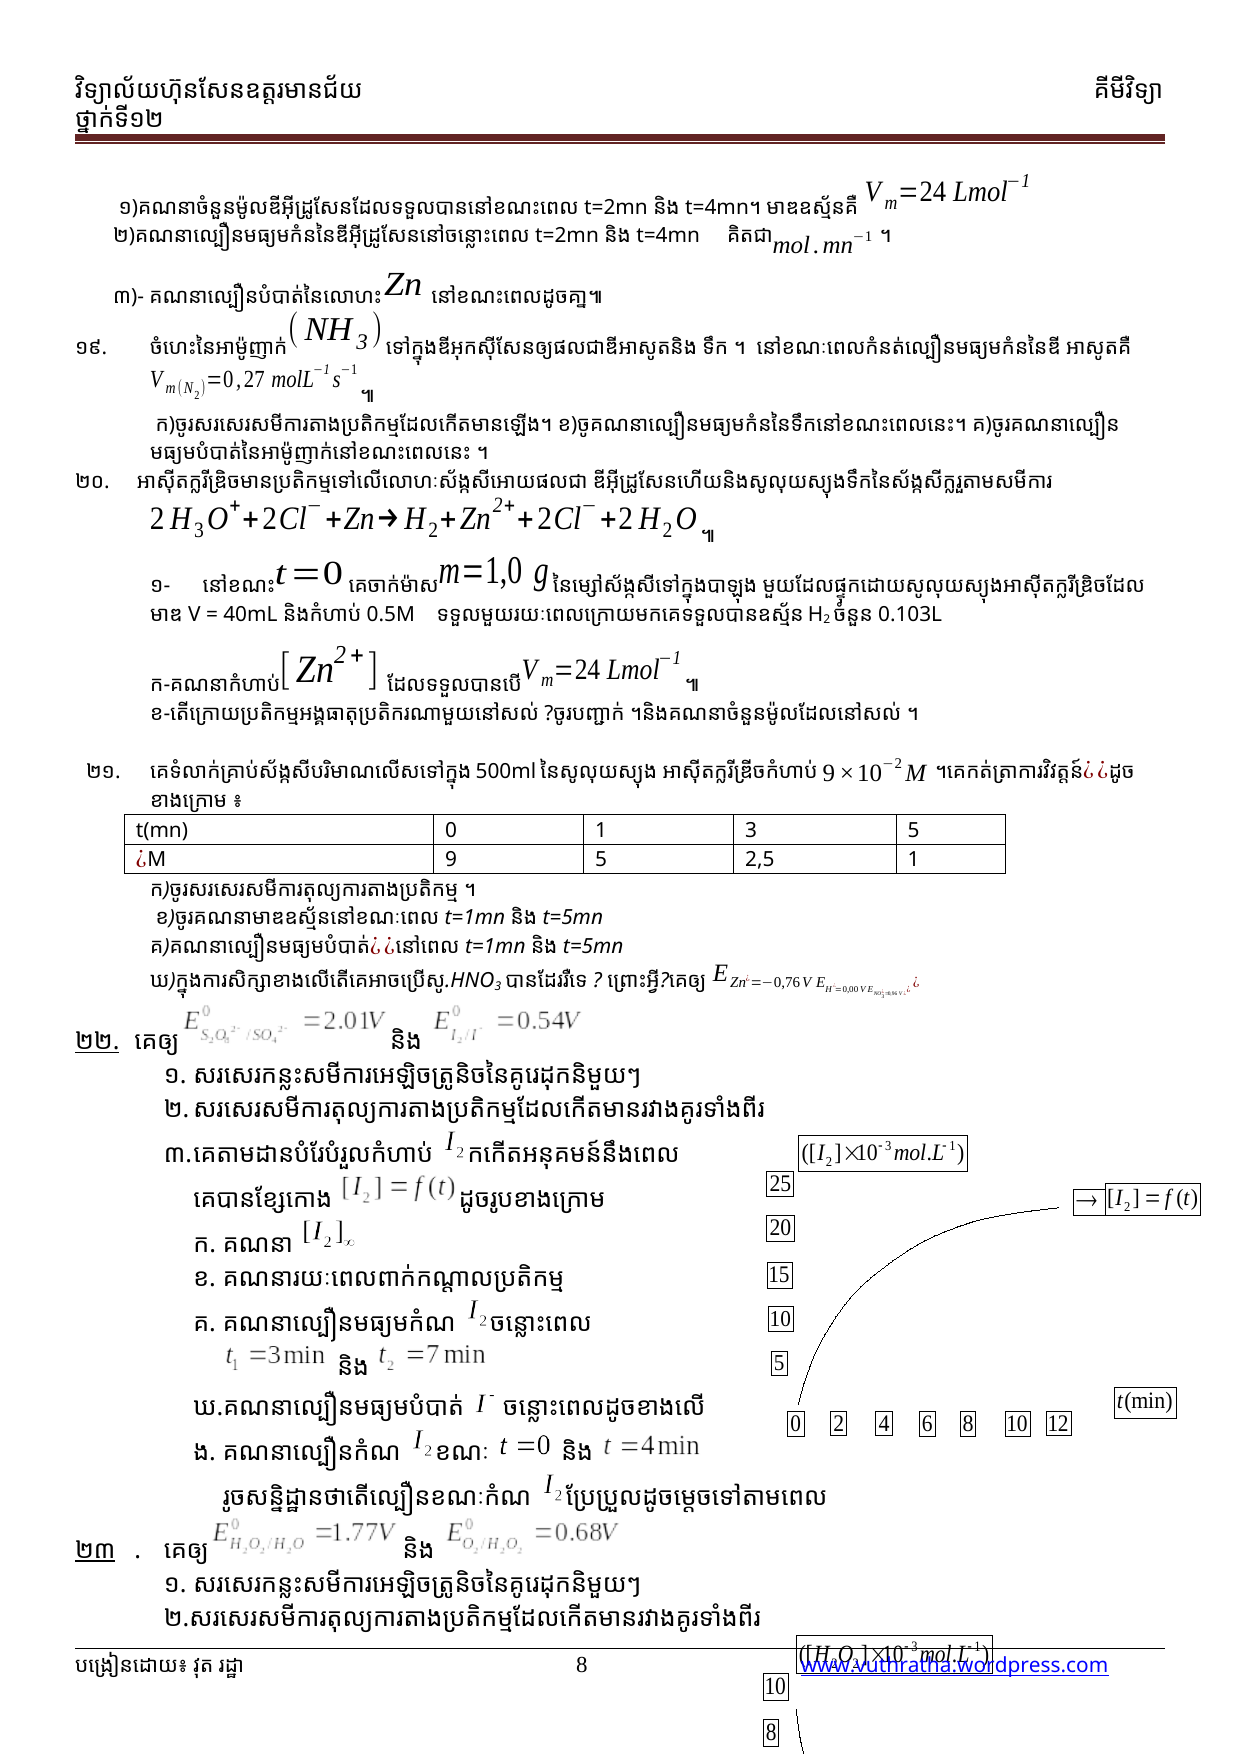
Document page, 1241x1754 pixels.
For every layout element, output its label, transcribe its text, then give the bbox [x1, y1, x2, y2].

text និង [75, 1338, 1165, 1383]
text ១. សរសេរកន្លះសមីការអេឡិចត្រូនិចនៃគូរេដុកនិមួយៗ [75, 1057, 1165, 1091]
table_header t(mn) [125, 815, 433, 843]
text គ. គណនាល្បឿនមធ្យមកំណ ចន្លោះពេល [75, 1293, 1165, 1338]
table_cell 2,5 [734, 845, 896, 873]
text ឃ.គណនាល្បឿនមធ្យមបំបាត់ ចន្លោះពេលដូចខាងលើ [75, 1383, 1165, 1423]
table_header 1 [584, 815, 733, 843]
text ២. សរសេរសមីការតុល្យការតាងប្រតិកម្មដែលកើតមានរវាងគូរទាំងពីរ [75, 1091, 1165, 1125]
text ១. សរសេរកន្លះសមីការអេឡិចត្រូនិចនៃគូរេដុកនិមួយៗ [75, 1565, 1165, 1599]
text ៣. គេតាមដានបំរែបំរួលកំហាប់ កកើតអនុគមន៍នឹងពេល [75, 1125, 1165, 1170]
text ខ. គណនារយៈពេលពាក់កណ្តាលប្រតិកម្ម [75, 1259, 1165, 1293]
text ២៣ . គេឲ្យនិង [75, 1513, 1165, 1565]
text ក)ចូរសរសេរសមីការតុល្យការតាងប្រតិកម្ម ។ ខ)ចូរគណនាមាឌឧស័្មននៅខណៈពេល t=1mn និង t=5mn គ)គណនាល្បឿនមធ្យមបំបាត់នៅពេល t=1mn និង t=5mn ឃ)ក្នុងការសិក្សាខាងលើតើគេអាចប្រើសូ.HNO3បានដែររឺទេ ? ព្រោះអ្វី?គេឲ្យ [150, 874, 1165, 999]
table_cell 1 [897, 845, 1005, 873]
table_cell 5 [584, 845, 733, 873]
text ក. គណនា [75, 1214, 1165, 1259]
table_header 3 [734, 815, 896, 843]
text ១៩. ចំហេះនៃអាម៉ូញាក់ទៅក្នុងឌីអុកស៊ីសែនឲ្យផលជាឌី​អាសូតនិង ទឹក ។ នៅខណៈពេលកំនត់ល្បឿនមធ្យមកំននៃឌី អាសូតគឺ ៕ ក)ចូរសរសេរសមីការតាងប្រតិកម្មដែលកើតមានឡើង។ ខ)ចូគណនាល្បឿនមធ្យមកំននៃទឹកនៅខណះពេលនេះ។ គ)ចូរគណនាល្បឿនមធ្យមបំបាត់នៃអាម៉ូញាក់នៅខណះពេលនេះ ។ [75, 309, 1165, 466]
text ២២. គេឲ្យនិង [75, 999, 1165, 1057]
text រូចសន្និដ្ឋានថាតើល្បឿនខណៈកំណ ប្រែប្រួលដូចម្តេចទៅតាមពេល [75, 1468, 1165, 1513]
table_header 5 [897, 815, 1005, 843]
text ២០. អាស៊ីតក្លរីឌ្រិចមានប្រតិកម្មទៅលើលោហៈស័ង្កសីអោយផលជា ឌីអ៊ីដ្រូសែនហើយនិងសូលុយស្យុងទឹកនៃស័ង្កសីក្លរួតាមសមីការ៕ ១- នៅខណះគេចាក់ម៉ាសនៃម្សៅស័ង្កសីទៅក្នុងបាឡុង មួយដែលផ្ទុកដោយសូលុយស្យុង​អាស៊ីតក្លរីឌ្រិចដែលមាឌ V = 40mL និងកំហាប់ 0.5M ទទួលមួយរយៈពេលក្រោយមកគេទទួលបានឧស្ម័នH2 ចំនួន 0.103L ក-គណនាកំហាប់ ដែលទទួលបានបើ៕ ខ-តើក្រោយប្រតិកម្មអង្គធាតុប្រតិករណាមួយនៅសល់ ?ចូរបញ្ជាក់ ។និងគណនាចំនួនម៉ូលដែលនៅសល់ ។ [75, 466, 1165, 726]
text ង. គណនាល្បឿនកំណ ខណៈ និង [75, 1423, 1165, 1468]
table_header 0 [434, 815, 583, 843]
text ២.សរសេរសមីការតុល្យការតាងប្រតិកម្មដែលកើតមានរវាងគូរទាំងពីរ [75, 1599, 1165, 1633]
table_cell 9 [434, 845, 583, 873]
table_cell M [125, 845, 433, 873]
text ២១. គេទំលាក់គ្រាប់ស័ង្កសីបរិមាណលើសទៅក្នុង500mlនៃសូលុយស្យុង អាស៊ីតក្លរីឌ្រីចកំហាប់ ។គេកត់ត្រាការវិវត្តន៍ដូចខាងក្រោម ៖ [75, 754, 1165, 814]
text គេបានខ្សែកោង ដូចរូបខាងក្រោម [75, 1170, 1165, 1214]
text ១)គណនាចំនួនម៉ូលឌីអ៊ីដ្រូសែនដែលទទួលបាននៅខណះពេល t=2mn និង t=4mn។ មាឌឧស័្មនគឺ ២)គណនាល្បឿនមធ្យមកំននៃឌីអ៊ីដ្រូសែននៅចន្លោះពេល t=2mn និង t=4mn គិតជា ។ ៣)- គណនាល្បឿនបំបាត់នៃលោហះ នៅខណះពេលដូចគា្ន៕ [75, 170, 1165, 309]
